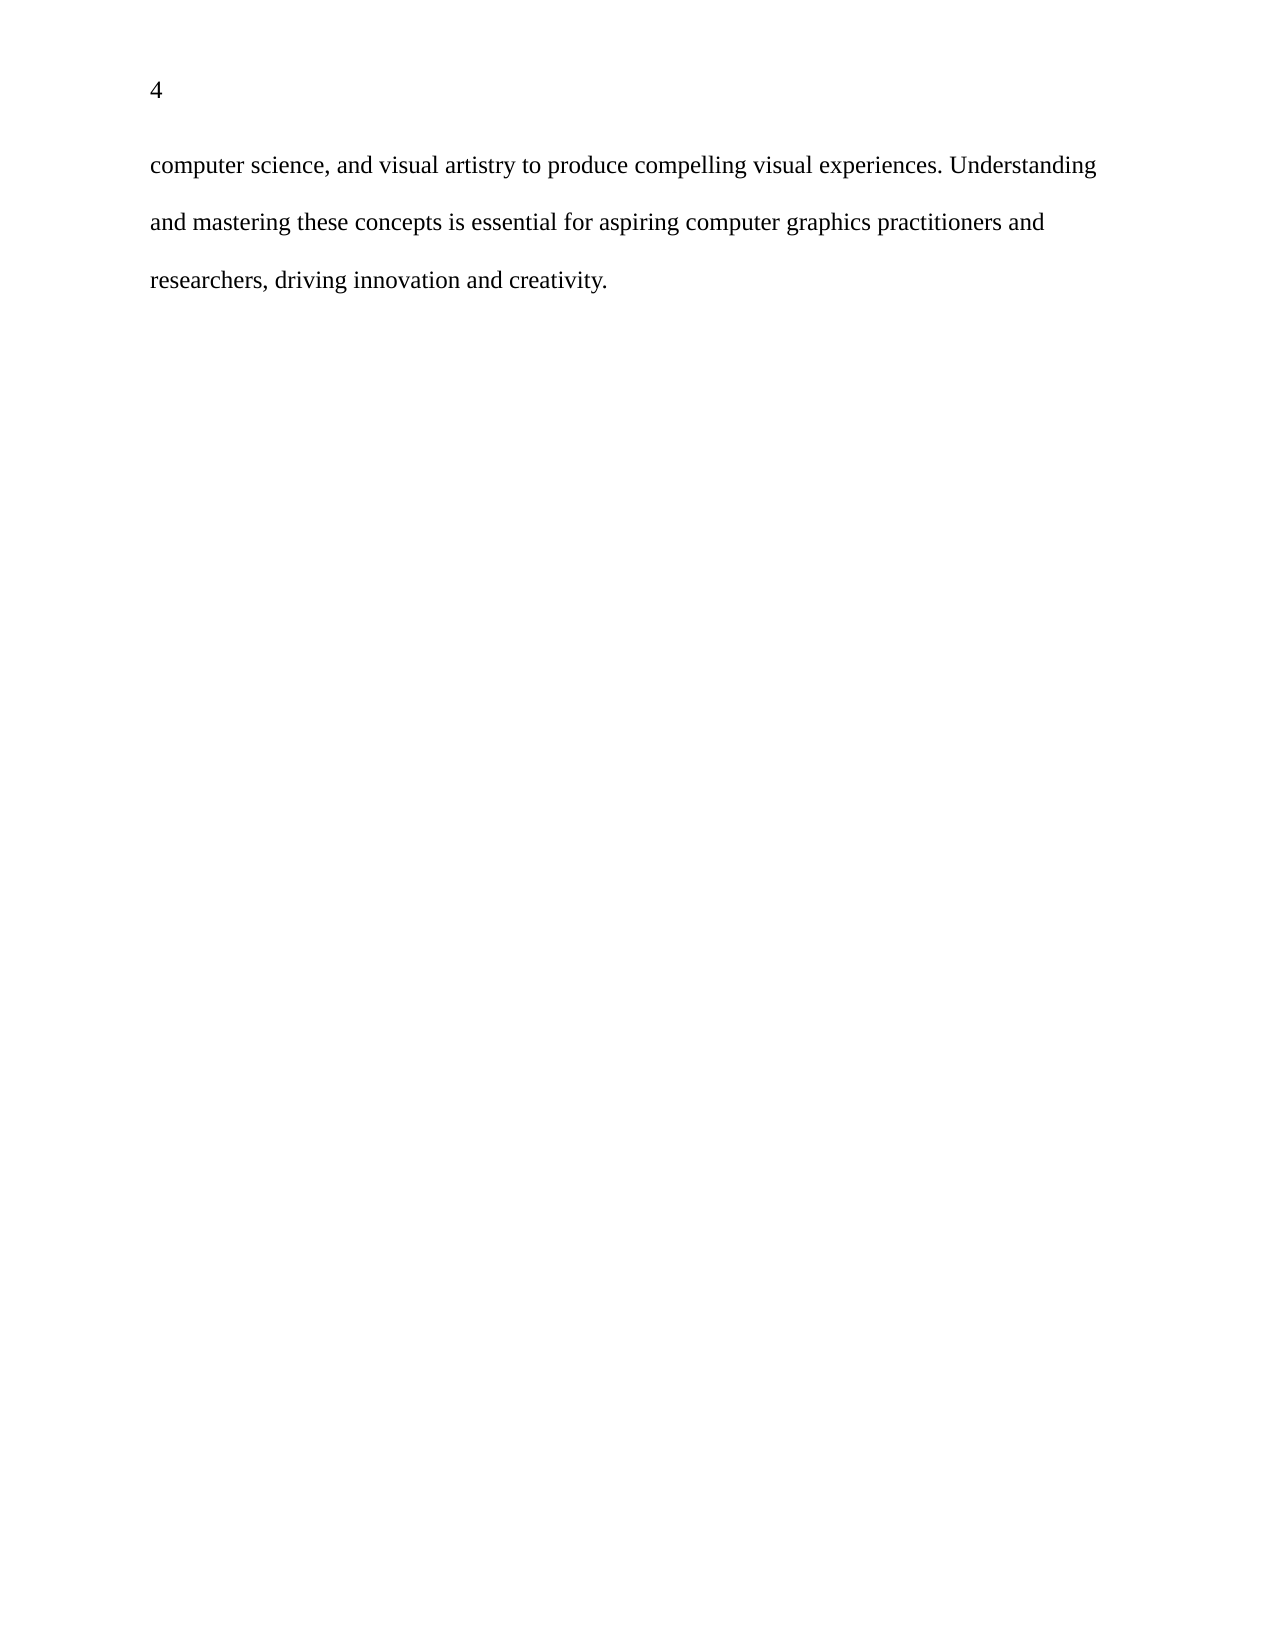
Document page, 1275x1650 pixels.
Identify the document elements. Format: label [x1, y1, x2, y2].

text [150, 150, 1125, 294]
